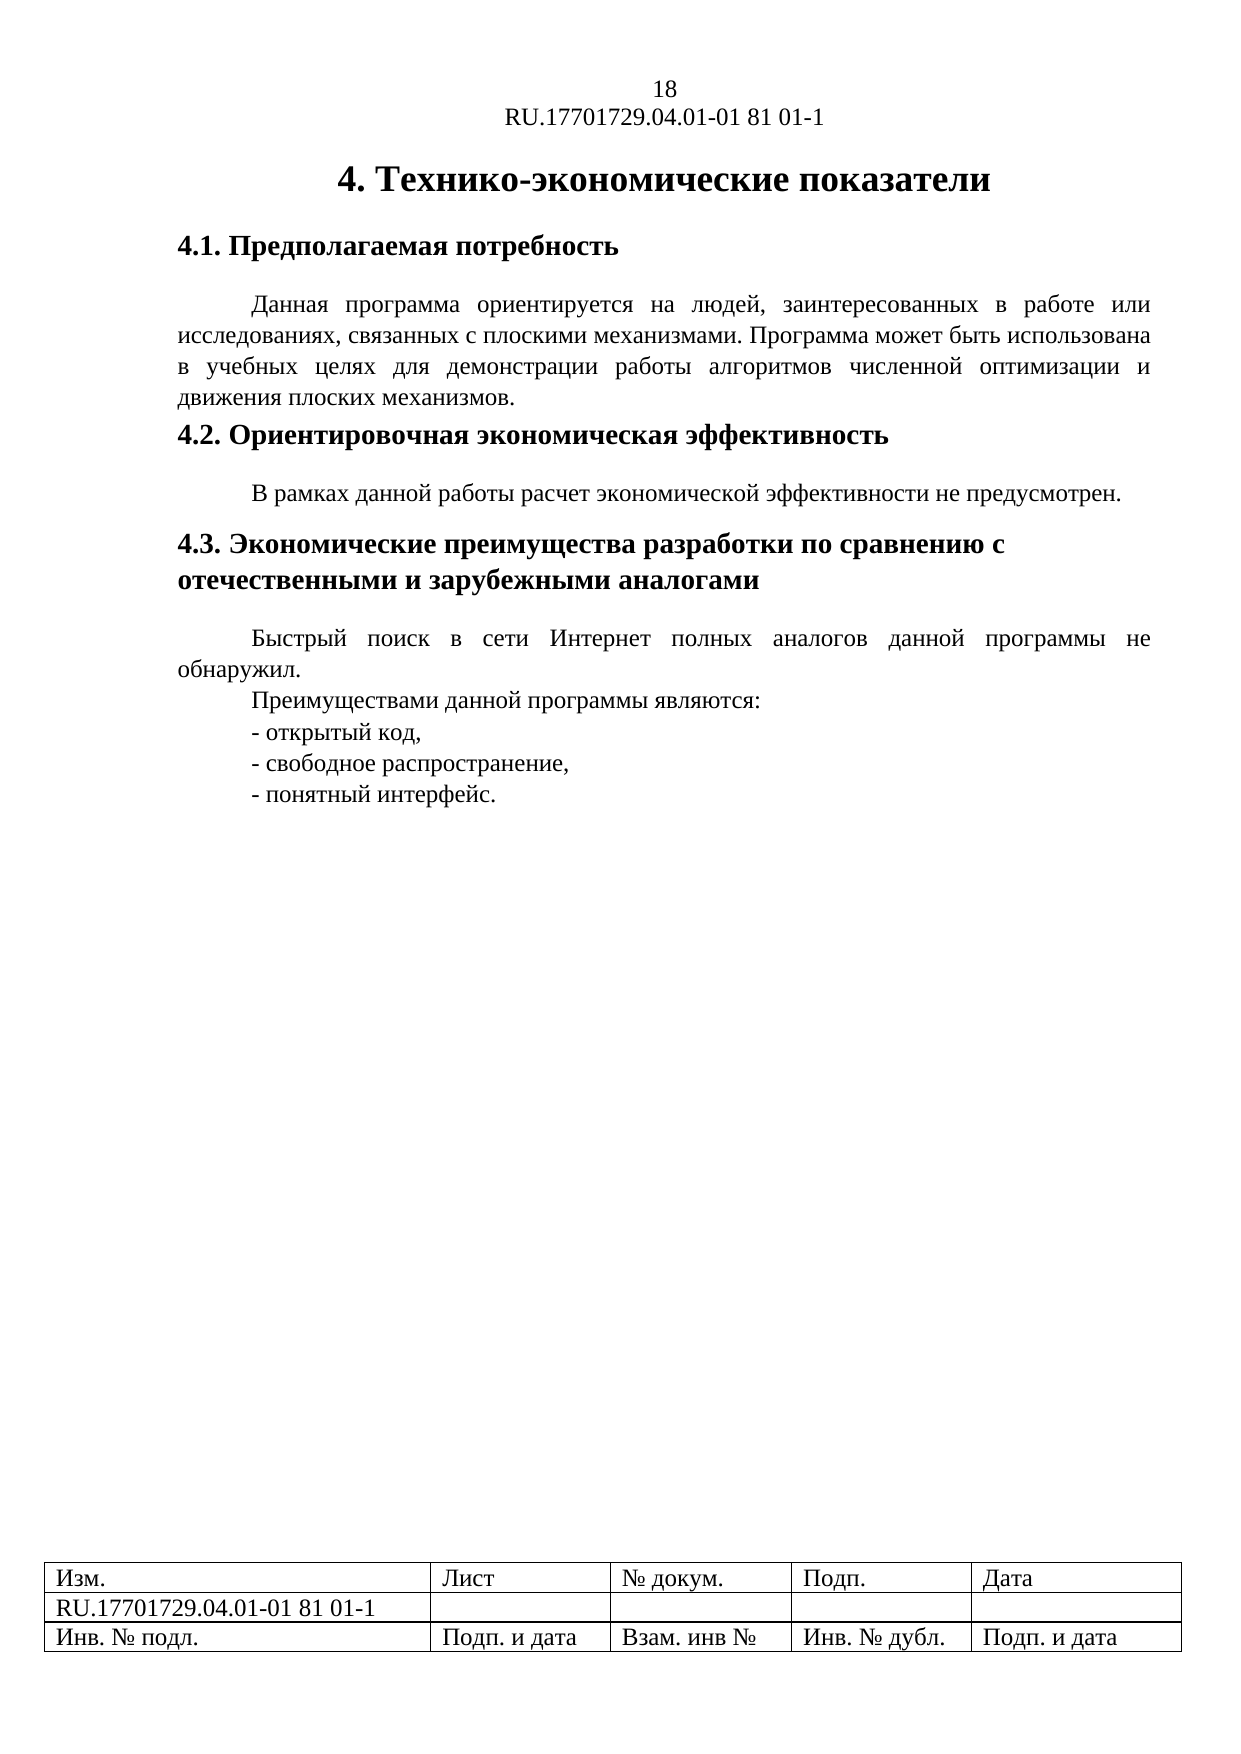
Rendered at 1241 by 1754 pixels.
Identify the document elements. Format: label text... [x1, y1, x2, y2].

text Быстрый поиск в сети Интернет полных аналогов данной программы не обнаружил. [177, 623, 1152, 683]
subtitle 4.3. Экономические преимущества разработки по сравнению с отечественными и зарубежными аналогами [177, 526, 1152, 596]
text В рамках данной работы расчет экономической эффективности не предусмотрен. [177, 478, 1152, 507]
text - открытый код, [177, 717, 1152, 745]
text - свободное распространение, [177, 748, 1152, 776]
text Данная программа ориентируется на людей, заинтересованных в работе или исследованиях, связанных с плоскими механизмами. Программа может быть использована в учебных целях для демонстрации работы алгоритмов численной оптимизации и движения плоских механизмов. [177, 289, 1152, 411]
text Преимуществами данной программы являются: [177, 686, 1152, 714]
subtitle 4. Технико-экономические показатели [177, 156, 1152, 199]
subtitle 4.2. Ориентировочная экономическая эффективность [177, 417, 1152, 451]
subtitle 4.1. Предполагаемая потребность [177, 228, 1152, 261]
text - понятный интерфейс. [177, 779, 1152, 807]
